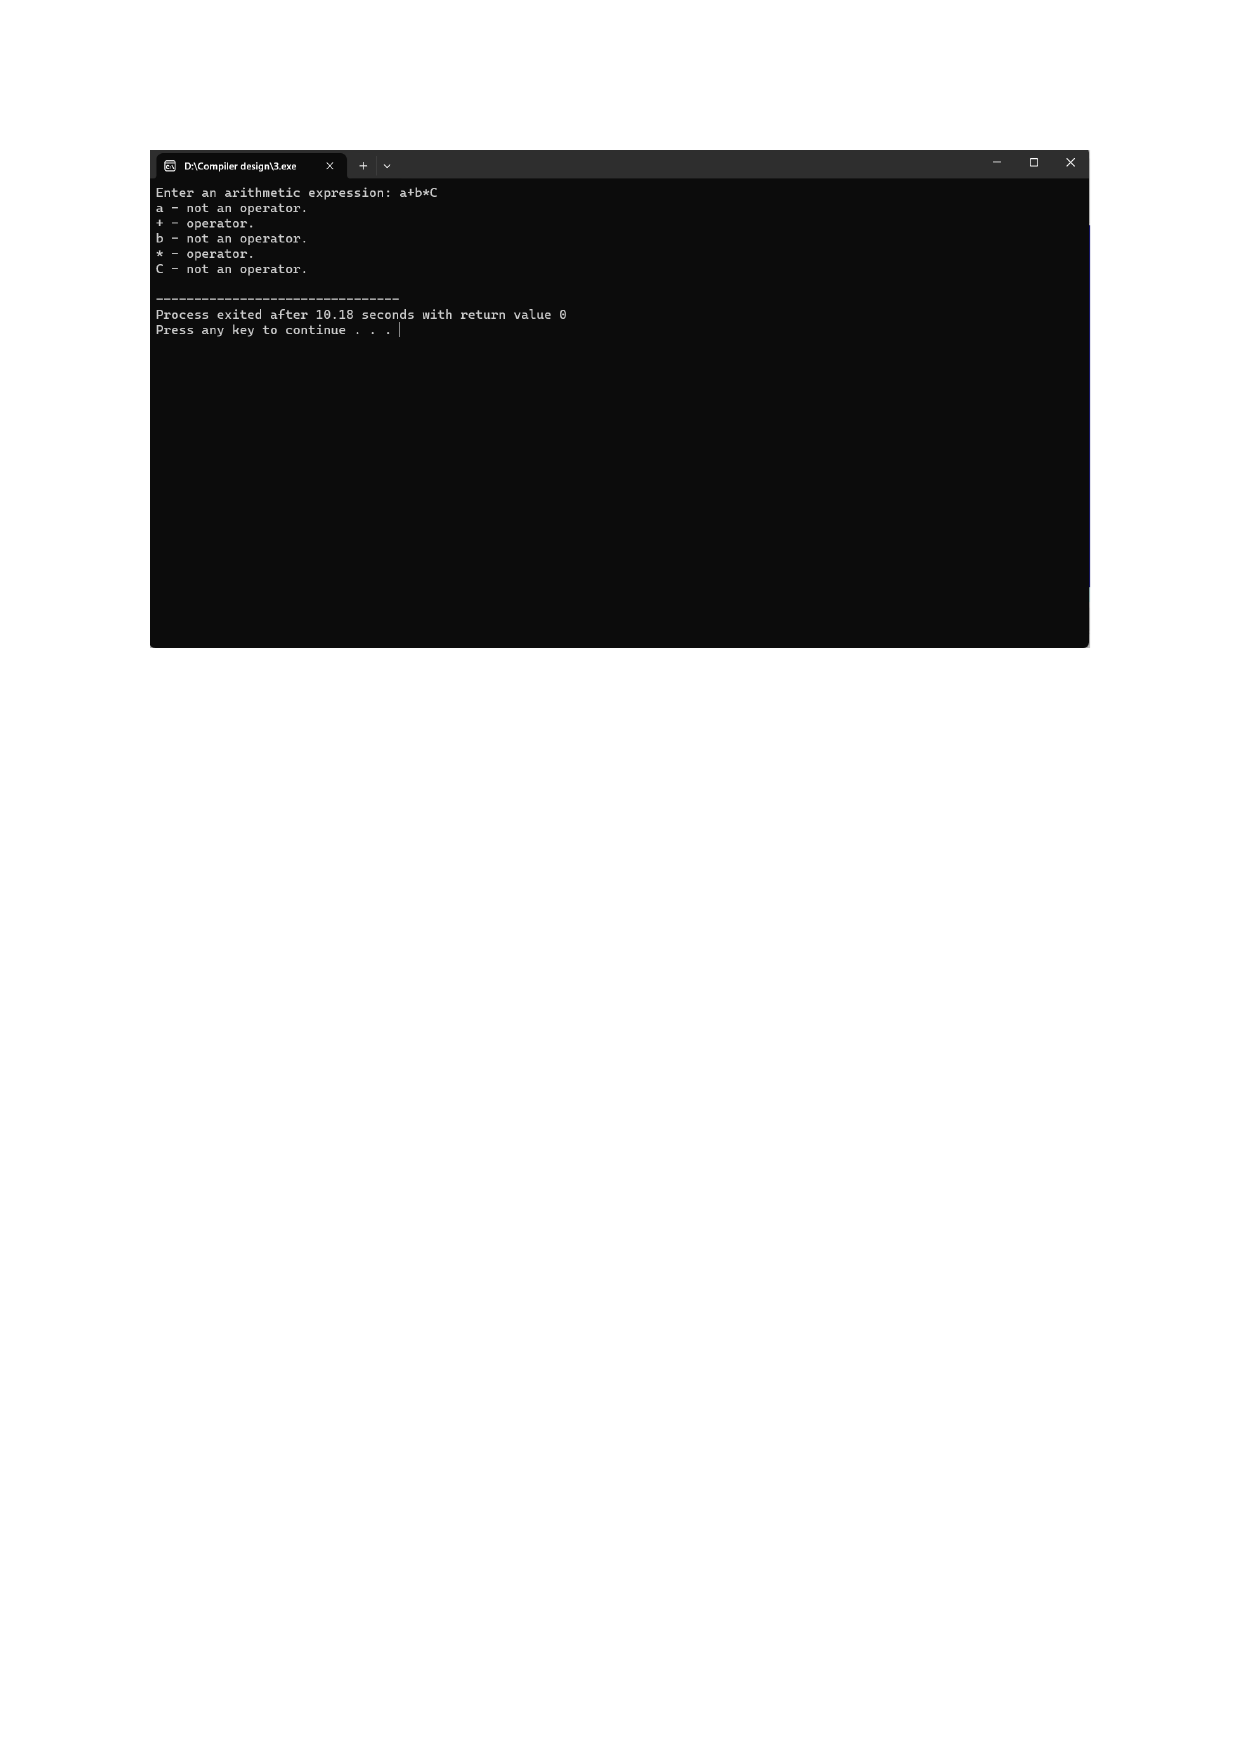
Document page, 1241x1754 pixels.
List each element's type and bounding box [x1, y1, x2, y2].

picture [150, 150, 1091, 648]
